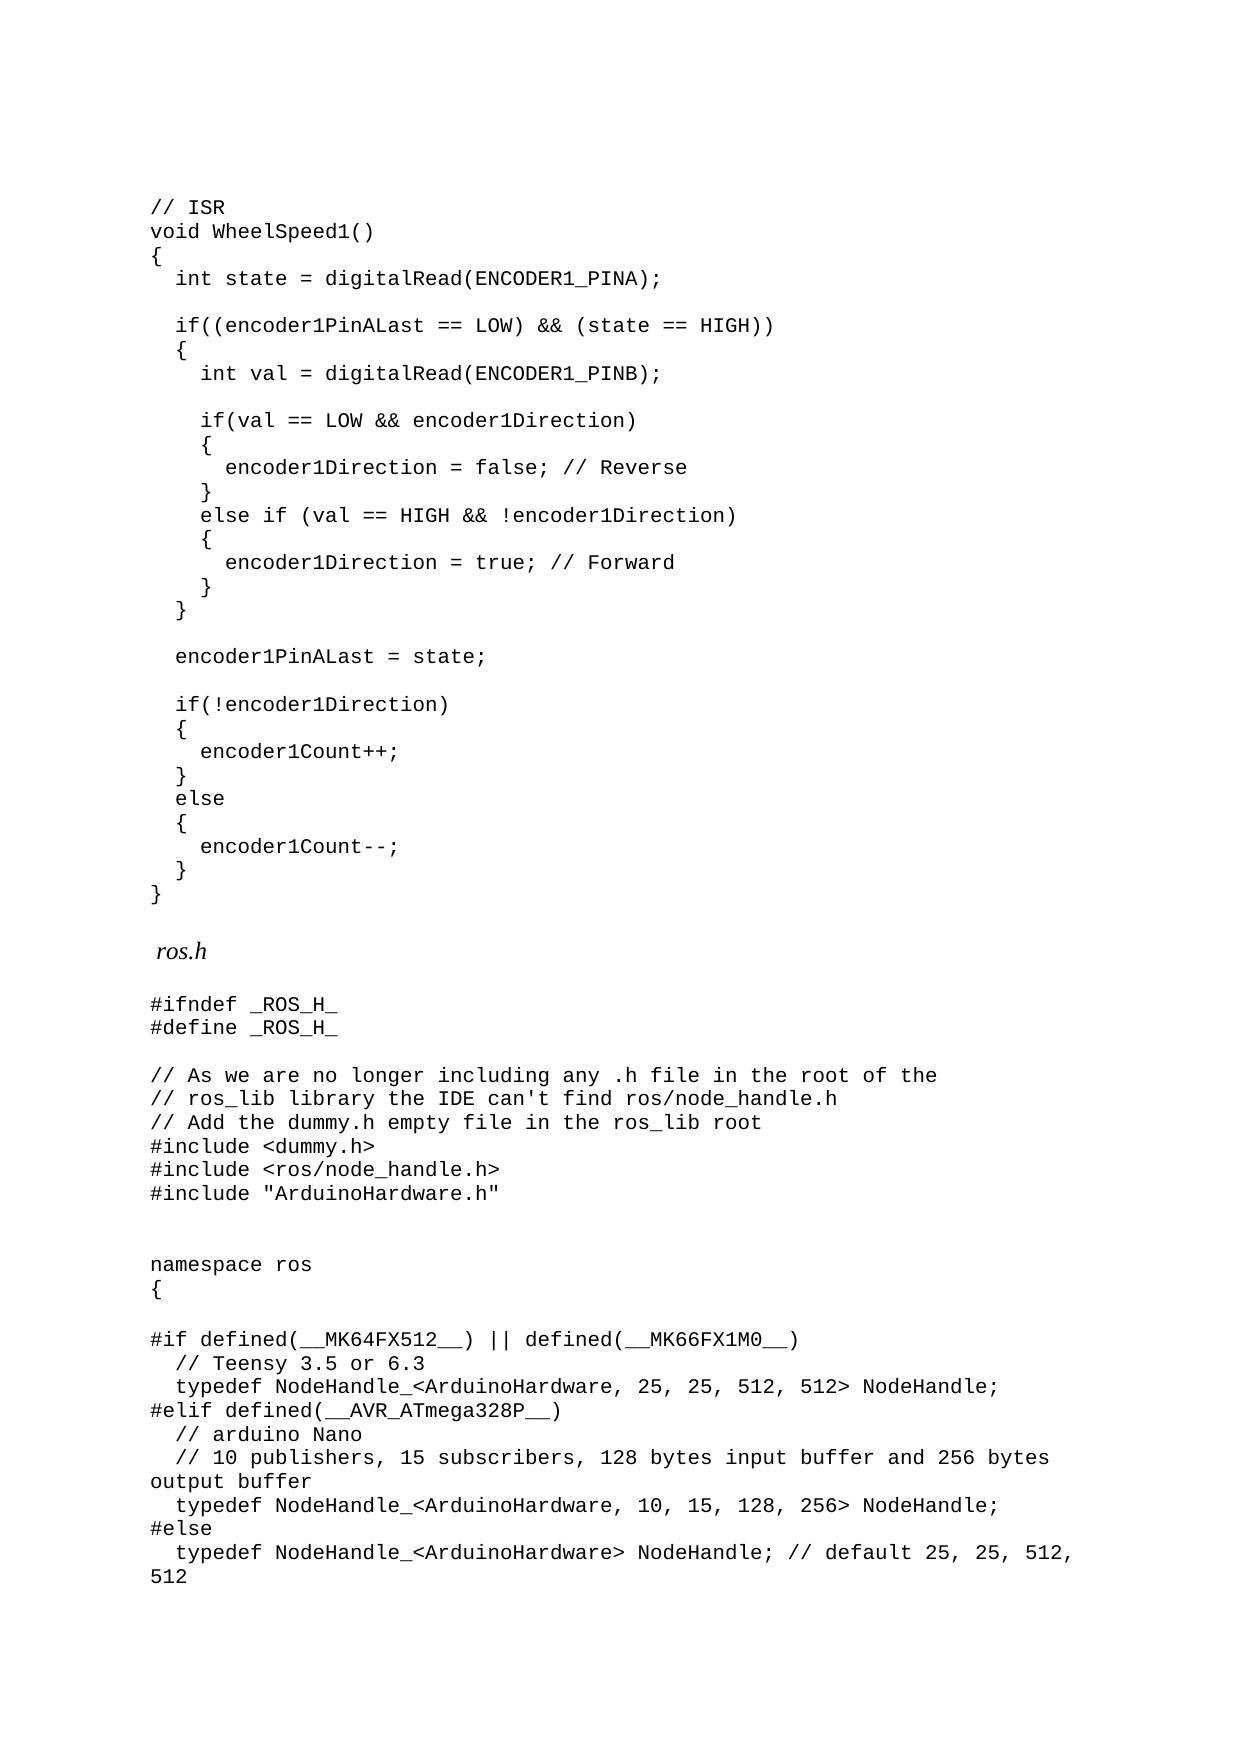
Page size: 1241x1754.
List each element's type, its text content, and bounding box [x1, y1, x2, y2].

text if(val == LOW && encoder1Direction) [150, 410, 1090, 434]
text { [150, 528, 1090, 552]
text // 10 publishers, 15 subscribers, 128 bytes input buffer and 256 bytes output buffer [150, 1447, 1090, 1495]
text int val = digitalRead(ENCODER1_PINB); [150, 363, 1090, 386]
text encoder1Count++; [150, 741, 1090, 765]
text { [150, 1277, 1090, 1301]
text // As we are no longer including any .h file in the root of the [150, 1065, 1090, 1088]
text typedef NodeHandle_<ArduinoHardware, 25, 25, 512, 512> NodeHandle; [150, 1376, 1090, 1400]
text #elif defined(__AVR_ATmega328P__) [150, 1400, 1090, 1424]
text } [150, 576, 1090, 599]
text encoder1Direction = false; // Reverse [150, 457, 1090, 481]
text #if defined(__MK64FX512__) || defined(__MK66FX1M0__) [150, 1329, 1090, 1353]
text encoder1Count--; [150, 836, 1090, 859]
text #include "ArduinoHardware.h" [150, 1183, 1090, 1207]
text if(!encoder1Direction) [150, 694, 1090, 717]
text { [150, 244, 1090, 268]
text ros.h [150, 936, 1090, 964]
text { [150, 812, 1090, 836]
text { [150, 434, 1090, 457]
text // ISR [150, 197, 1090, 221]
text void WheelSpeed1() [150, 221, 1090, 244]
text encoder1PinALast = state; [150, 647, 1090, 670]
text #ifndef _ROS_H_ [150, 994, 1090, 1017]
text else if (val == HIGH && !encoder1Direction) [150, 505, 1090, 528]
text encoder1Direction = true; // Forward [150, 552, 1090, 576]
text } [150, 481, 1090, 505]
text int state = digitalRead(ENCODER1_PINA); [150, 268, 1090, 292]
text } [150, 765, 1090, 788]
text // arduino Nano [150, 1424, 1090, 1447]
text namespace ros [150, 1254, 1090, 1277]
text #define _ROS_H_ [150, 1017, 1090, 1041]
text { [150, 339, 1090, 363]
text #include <dummy.h> [150, 1136, 1090, 1159]
text { [150, 717, 1090, 741]
text // Add the dummy.h empty file in the ros_lib root [150, 1112, 1090, 1136]
text } [150, 599, 1090, 623]
text } [150, 859, 1090, 883]
text // ros_lib library the IDE can't find ros/node_handle.h [150, 1088, 1090, 1112]
text // Teensy 3.5 or 6.3 [150, 1353, 1090, 1376]
text } [150, 883, 1090, 907]
text typedef NodeHandle_<ArduinoHardware, 10, 15, 128, 256> NodeHandle; [150, 1495, 1090, 1518]
text if((encoder1PinALast == LOW) && (state == HIGH)) [150, 316, 1090, 339]
text typedef NodeHandle_<ArduinoHardware> NodeHandle; // default 25, 25, 512, 512 [150, 1542, 1090, 1589]
text #include <ros/node_handle.h> [150, 1159, 1090, 1183]
text #else [150, 1518, 1090, 1542]
text else [150, 788, 1090, 812]
